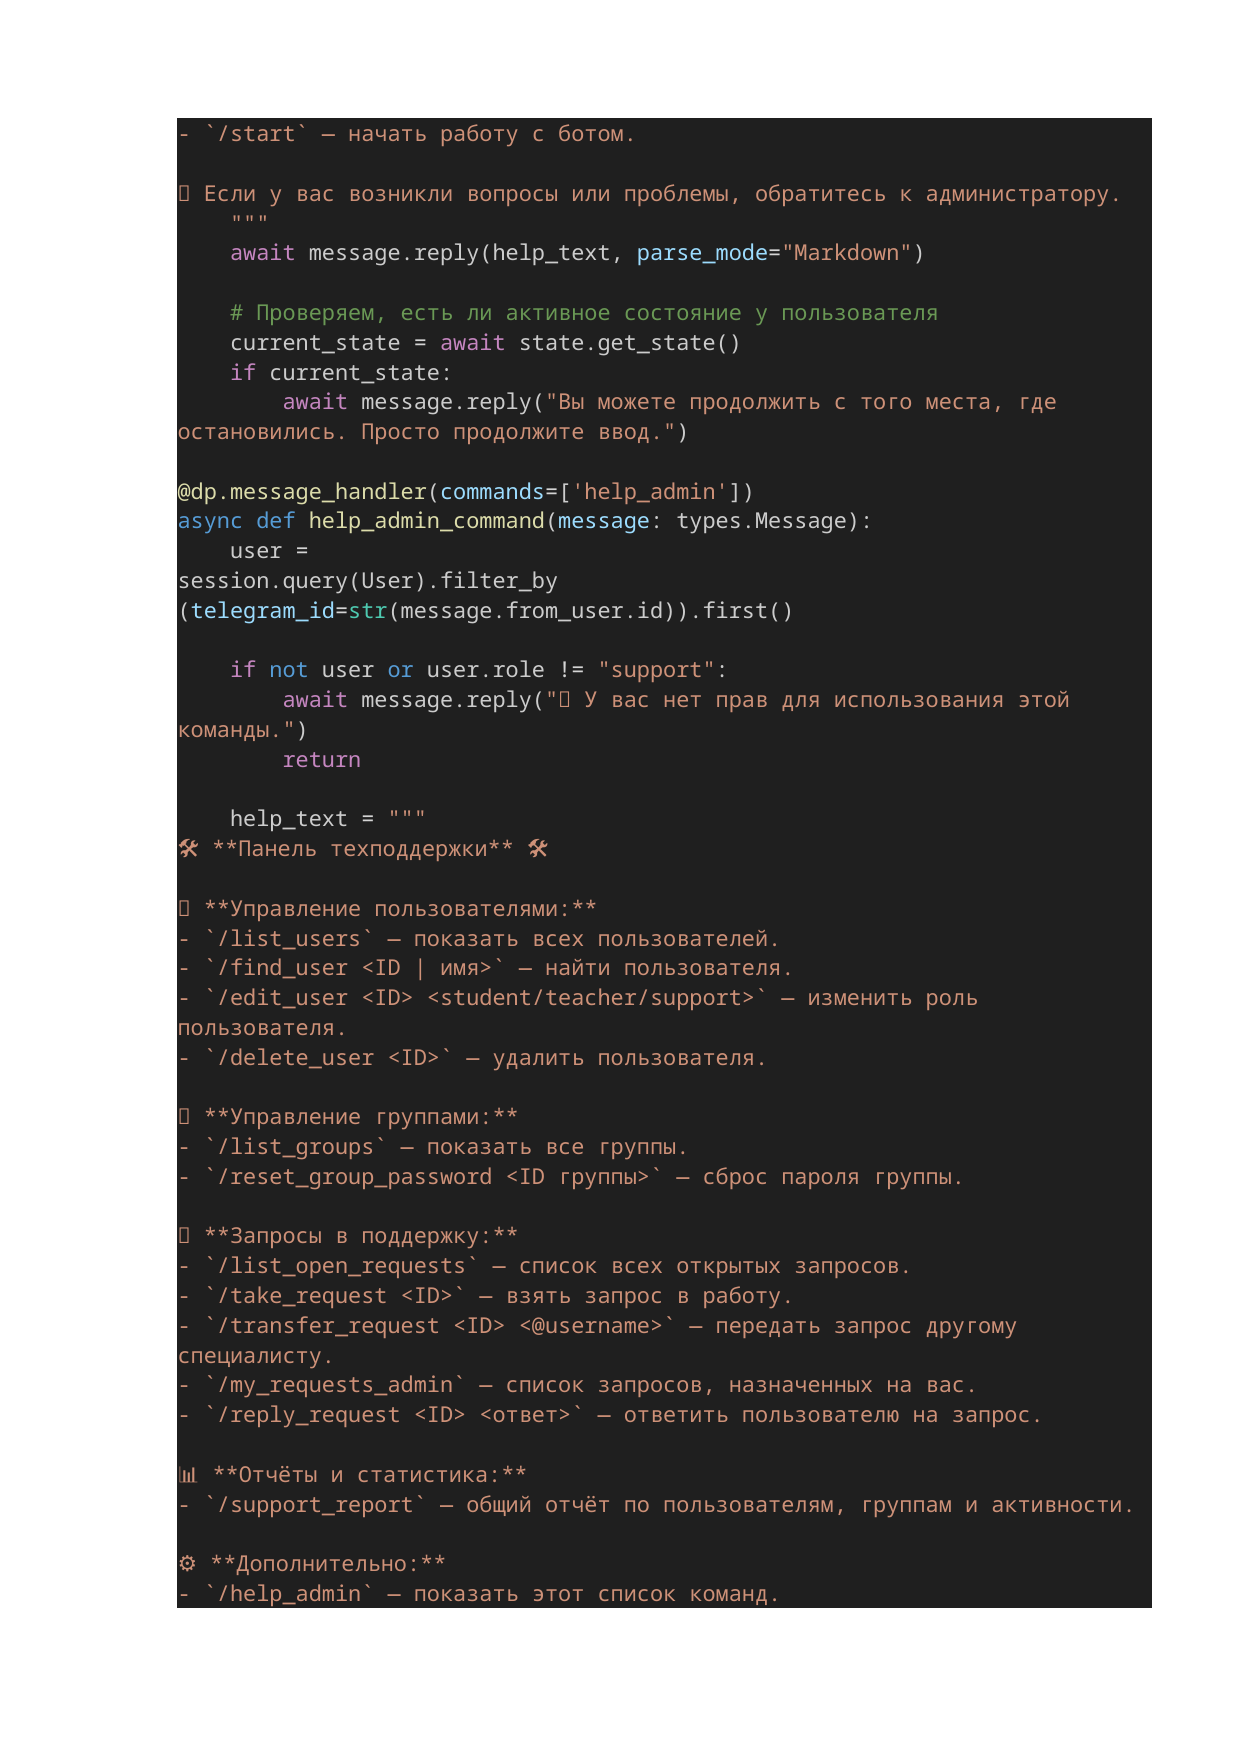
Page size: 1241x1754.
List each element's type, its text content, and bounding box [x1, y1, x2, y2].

text # Проверяем, есть ли активное состояние у пользователя [177, 297, 1152, 327]
text user = session.query(User).filter_by(telegram_id=str(message.from_user.id)).first() [177, 535, 1152, 624]
text - `/find_user <ID | имя>` — найти пользователя. [177, 952, 1152, 982]
text await message.reply(help_text, parse_mode="Markdown") [177, 237, 1152, 267]
text - `/support_report` — общий отчёт по пользователям, группам и активности. [177, 1488, 1152, 1518]
text 🛠 **Панель техподдержки** 🛠 [177, 833, 1152, 863]
text - `/help_admin` — показать этот список команд. [177, 1578, 1152, 1608]
text 📩 **Запросы в поддержку:** [177, 1220, 1152, 1250]
text current_state = await state.get_state() [177, 327, 1152, 356]
text @dp.message_handler(commands=['help_admin']) [177, 476, 1152, 505]
text 💡 Если у вас возникли вопросы или проблемы, обратитесь к администратору. [177, 178, 1152, 207]
text """ [177, 207, 1152, 237]
text - `/reply_request <ID> <ответ>` — ответить пользователю на запрос. [177, 1399, 1152, 1429]
text 👥 **Управление пользователями:** [177, 893, 1152, 922]
text - `/start` — начать работу с ботом. [177, 118, 1152, 148]
text - `/edit_user <ID> <student/teacher/support>` — изменить роль пользователя. [177, 982, 1152, 1042]
text - `/list_groups` — показать все группы. [177, 1131, 1152, 1161]
text - `/my_requests_admin` — список запросов, назначенных на вас. [177, 1369, 1152, 1399]
text return [177, 744, 1152, 773]
text async def help_admin_command(message: types.Message): [177, 505, 1152, 535]
text - `/transfer_request <ID> <@username>` — передать запрос другому специалисту. [177, 1310, 1152, 1369]
text - `/list_open_requests` — список всех открытых запросов. [177, 1250, 1152, 1280]
text - `/list_users` — показать всех пользователей. [177, 922, 1152, 952]
text await message.reply("❌ У вас нет прав для использования этой команды.") [177, 684, 1152, 744]
text - `/take_request <ID>` — взять запрос в работу. [177, 1280, 1152, 1310]
text ⚙️ **Дополнительно:** [177, 1548, 1152, 1578]
text - `/reset_group_password <ID группы>` — сброс пароля группы. [177, 1161, 1152, 1191]
text - `/delete_user <ID>` — удалить пользователя. [177, 1042, 1152, 1071]
text if not user or user.role != "support": [177, 654, 1152, 684]
text if current_state: [177, 356, 1152, 386]
text 🏫 **Управление группами:** [177, 1101, 1152, 1131]
text help_text = """ [177, 803, 1152, 833]
text 📊 **Отчёты и статистика:** [177, 1459, 1152, 1488]
text await message.reply("Вы можете продолжить с того места, где остановились. Просто продолжите ввод.") [177, 386, 1152, 446]
